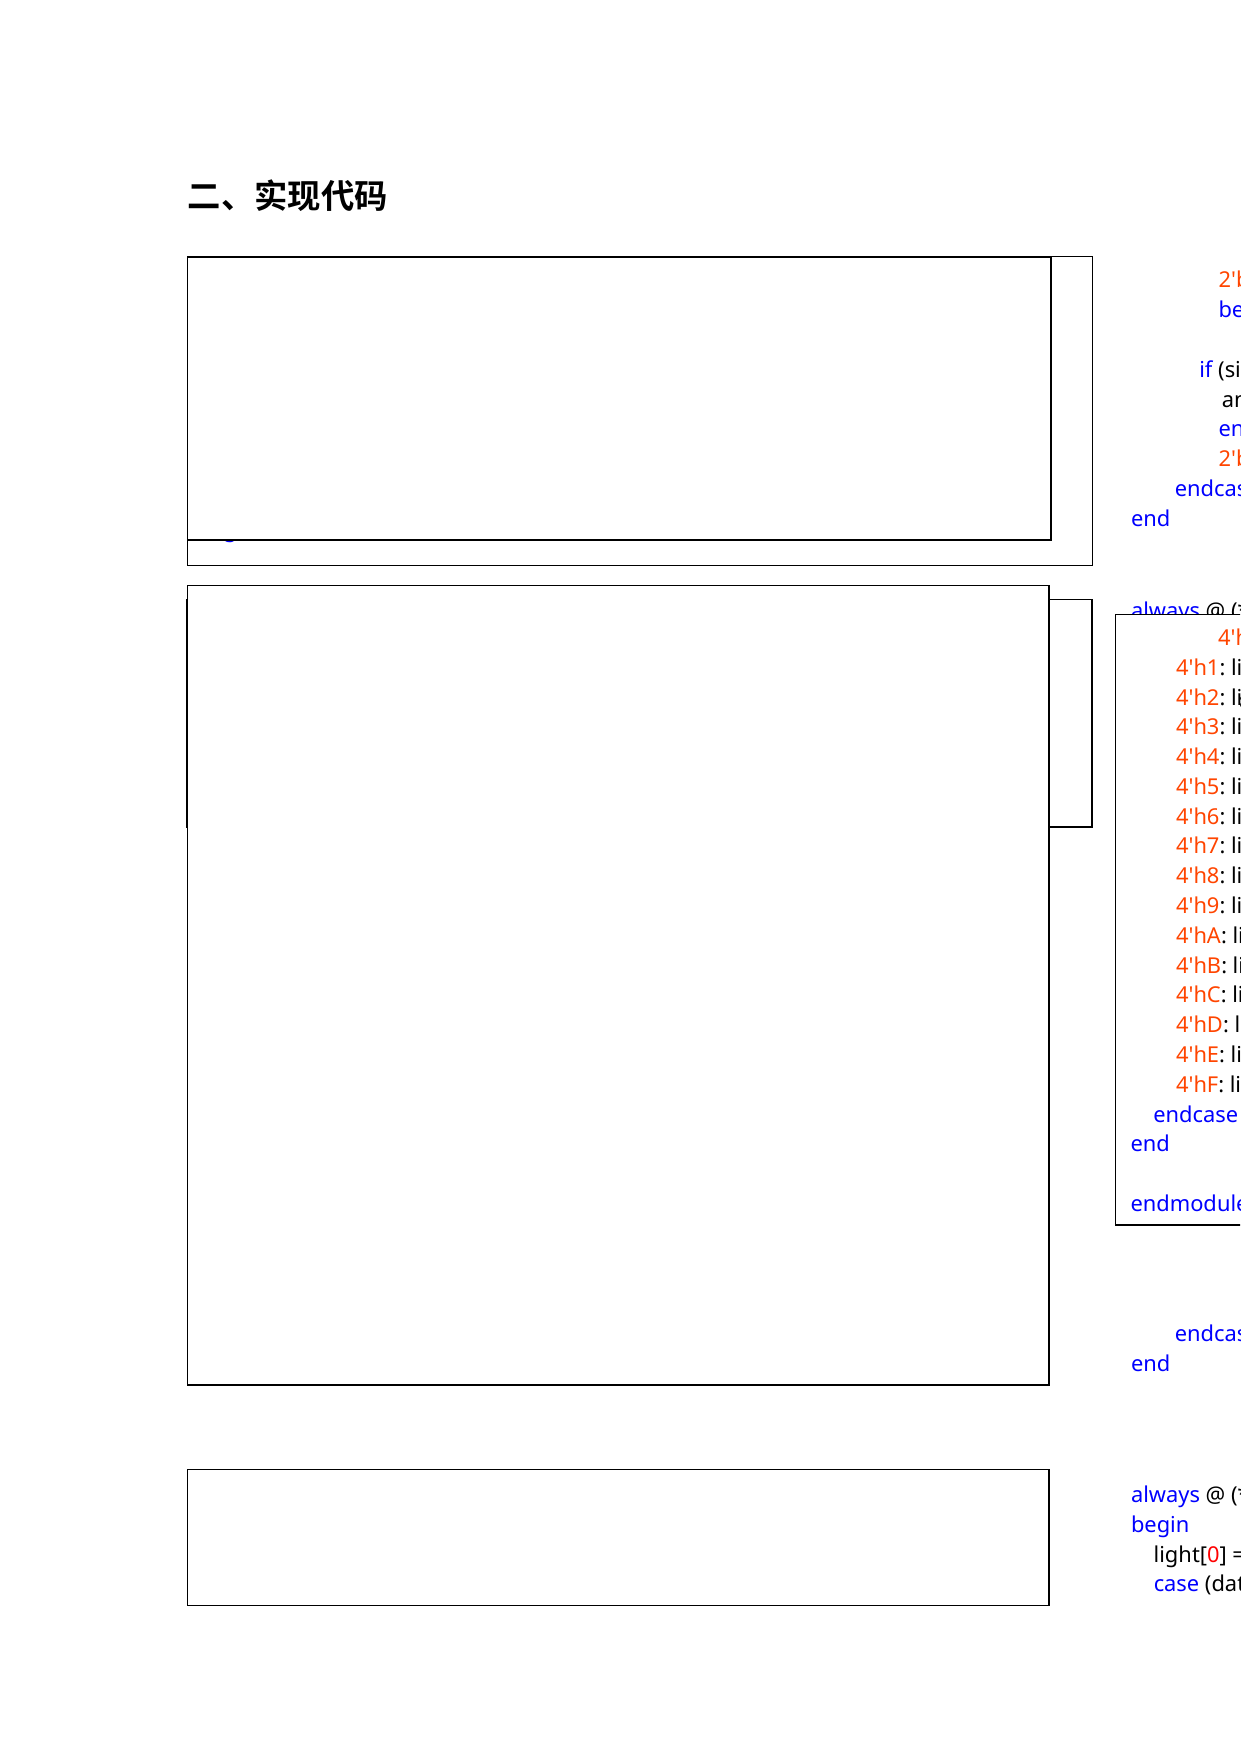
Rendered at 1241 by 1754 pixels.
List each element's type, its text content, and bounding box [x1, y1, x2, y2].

subtitle 实现代码 [187, 162, 1053, 227]
